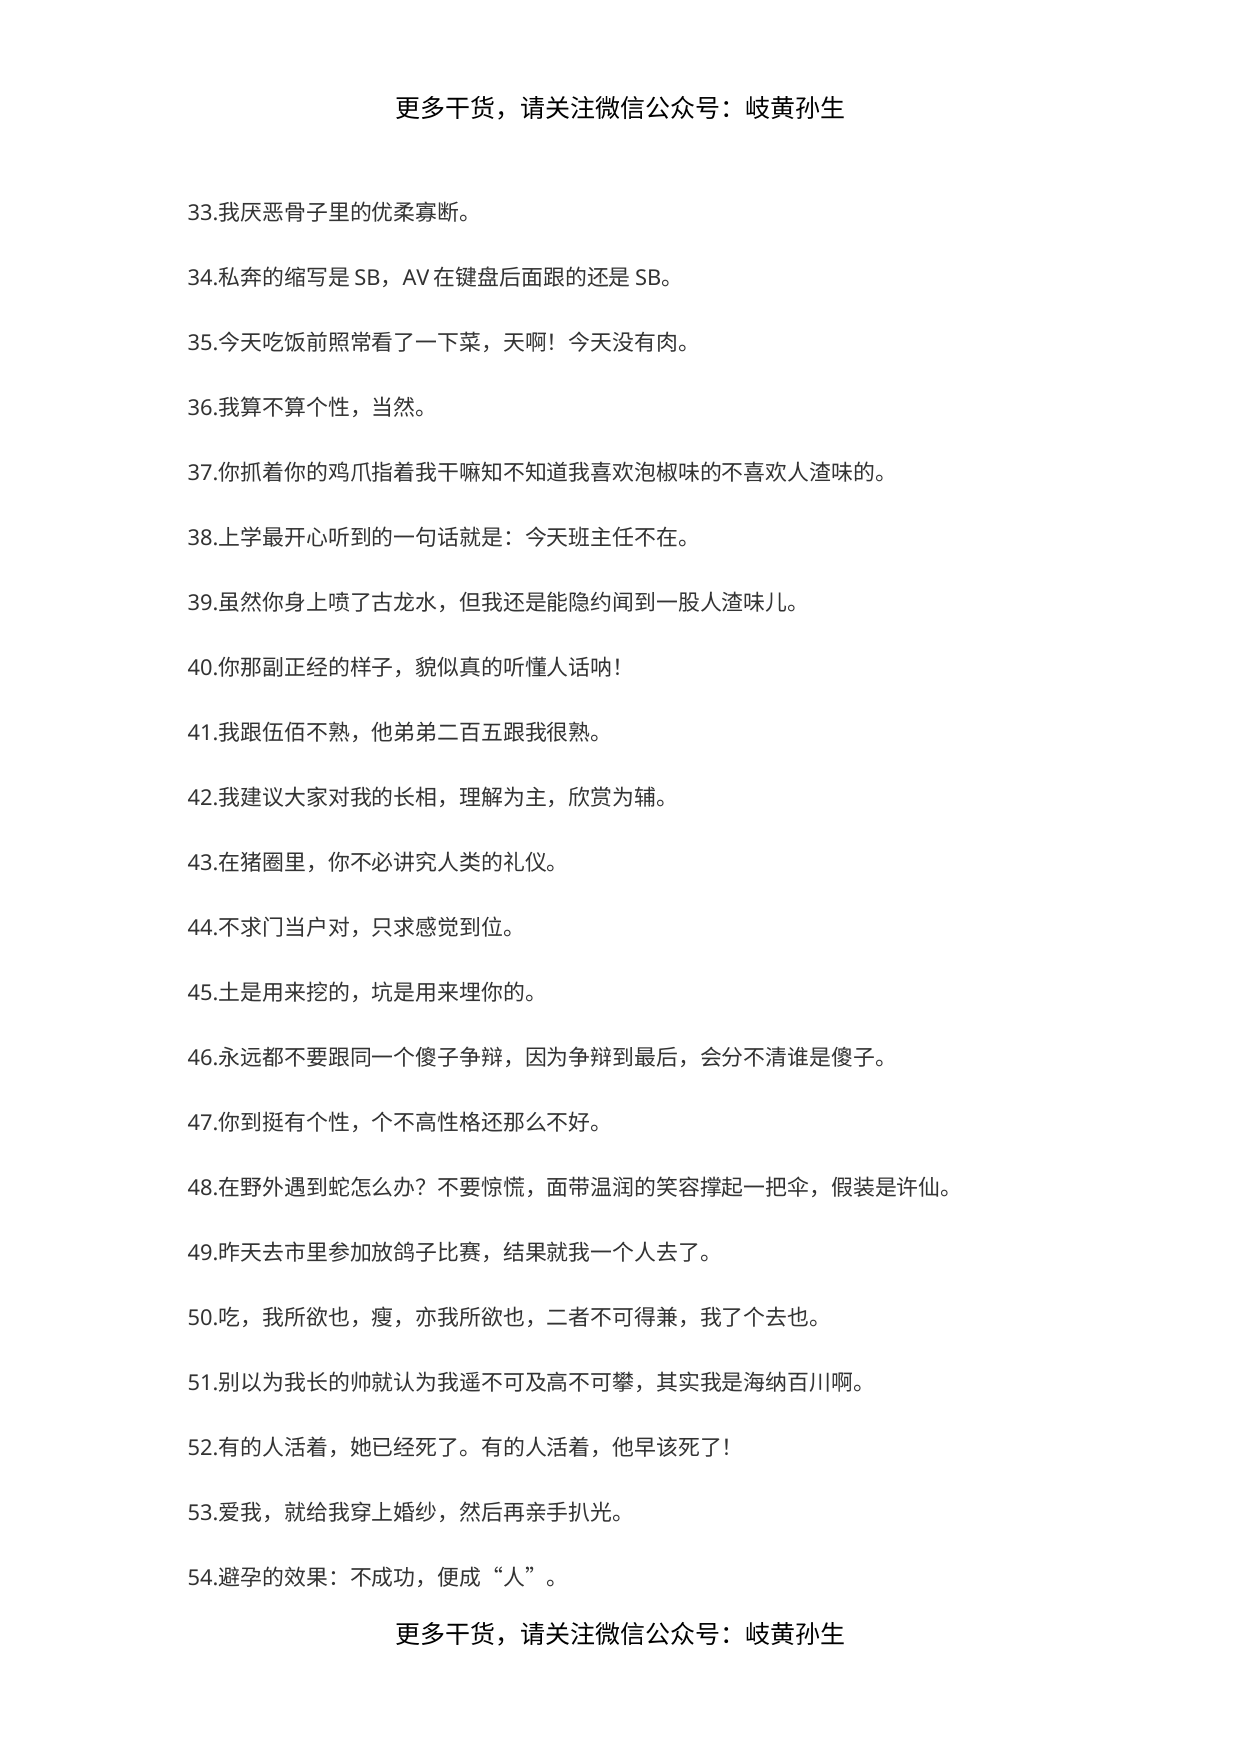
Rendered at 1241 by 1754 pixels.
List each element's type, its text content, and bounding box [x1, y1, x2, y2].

text 52.有的人活着，她已经死了。有的人活着，他早该死了！ [187, 1429, 1053, 1462]
text 38.上学最开心听到的一句话就是：今天班主任不在。 [187, 519, 1053, 552]
text 39.虽然你身上喷了古龙水，但我还是能隐约闻到一股人渣味儿。 [187, 584, 1053, 617]
text 47.你到挺有个性，个不高性格还那么不好。 [187, 1104, 1053, 1137]
text 43.在猪圈里，你不必讲究人类的礼仪。 [187, 844, 1053, 877]
text 45.土是用来挖的，坑是用来埋你的。 [187, 974, 1053, 1007]
text 34.私奔的缩写是SB，AV在键盘后面跟的还是SB。 [187, 259, 1053, 292]
text 42.我建议大家对我的长相，理解为主，欣赏为辅。 [187, 779, 1053, 812]
text 44.不求门当户对，只求感觉到位。 [187, 909, 1053, 942]
text 53.爱我，就给我穿上婚纱，然后再亲手扒光。 [187, 1494, 1053, 1527]
text 54.避孕的效果：不成功，便成“人”。 [187, 1559, 1053, 1592]
text 50.吃，我所欲也，瘦，亦我所欲也，二者不可得兼，我了个去也。 [187, 1299, 1053, 1332]
text 41.我跟伍佰不熟，他弟弟二百五跟我很熟。 [187, 714, 1053, 747]
text 46.永远都不要跟同一个傻子争辩，因为争辩到最后，会分不清谁是傻子。 [187, 1039, 1053, 1072]
text 48.在野外遇到蛇怎么办？不要惊慌，面带温润的笑容撑起一把伞，假装是许仙。 [187, 1169, 1053, 1202]
text 35.今天吃饭前照常看了一下菜，天啊！今天没有肉。 [187, 324, 1053, 357]
text 40.你那副正经的样子，貌似真的听懂人话呐！ [187, 649, 1053, 682]
text 33.我厌恶骨子里的优柔寡断。 [187, 194, 1053, 227]
text 51.别以为我长的帅就认为我遥不可及高不可攀，其实我是海纳百川啊。 [187, 1364, 1053, 1397]
text 37.你抓着你的鸡爪指着我干嘛知不知道我喜欢泡椒味的不喜欢人渣味的。 [187, 454, 1053, 487]
text 36.我算不算个性，当然。 [187, 389, 1053, 422]
text 49.昨天去市里参加放鸽子比赛，结果就我一个人去了。 [187, 1234, 1053, 1267]
